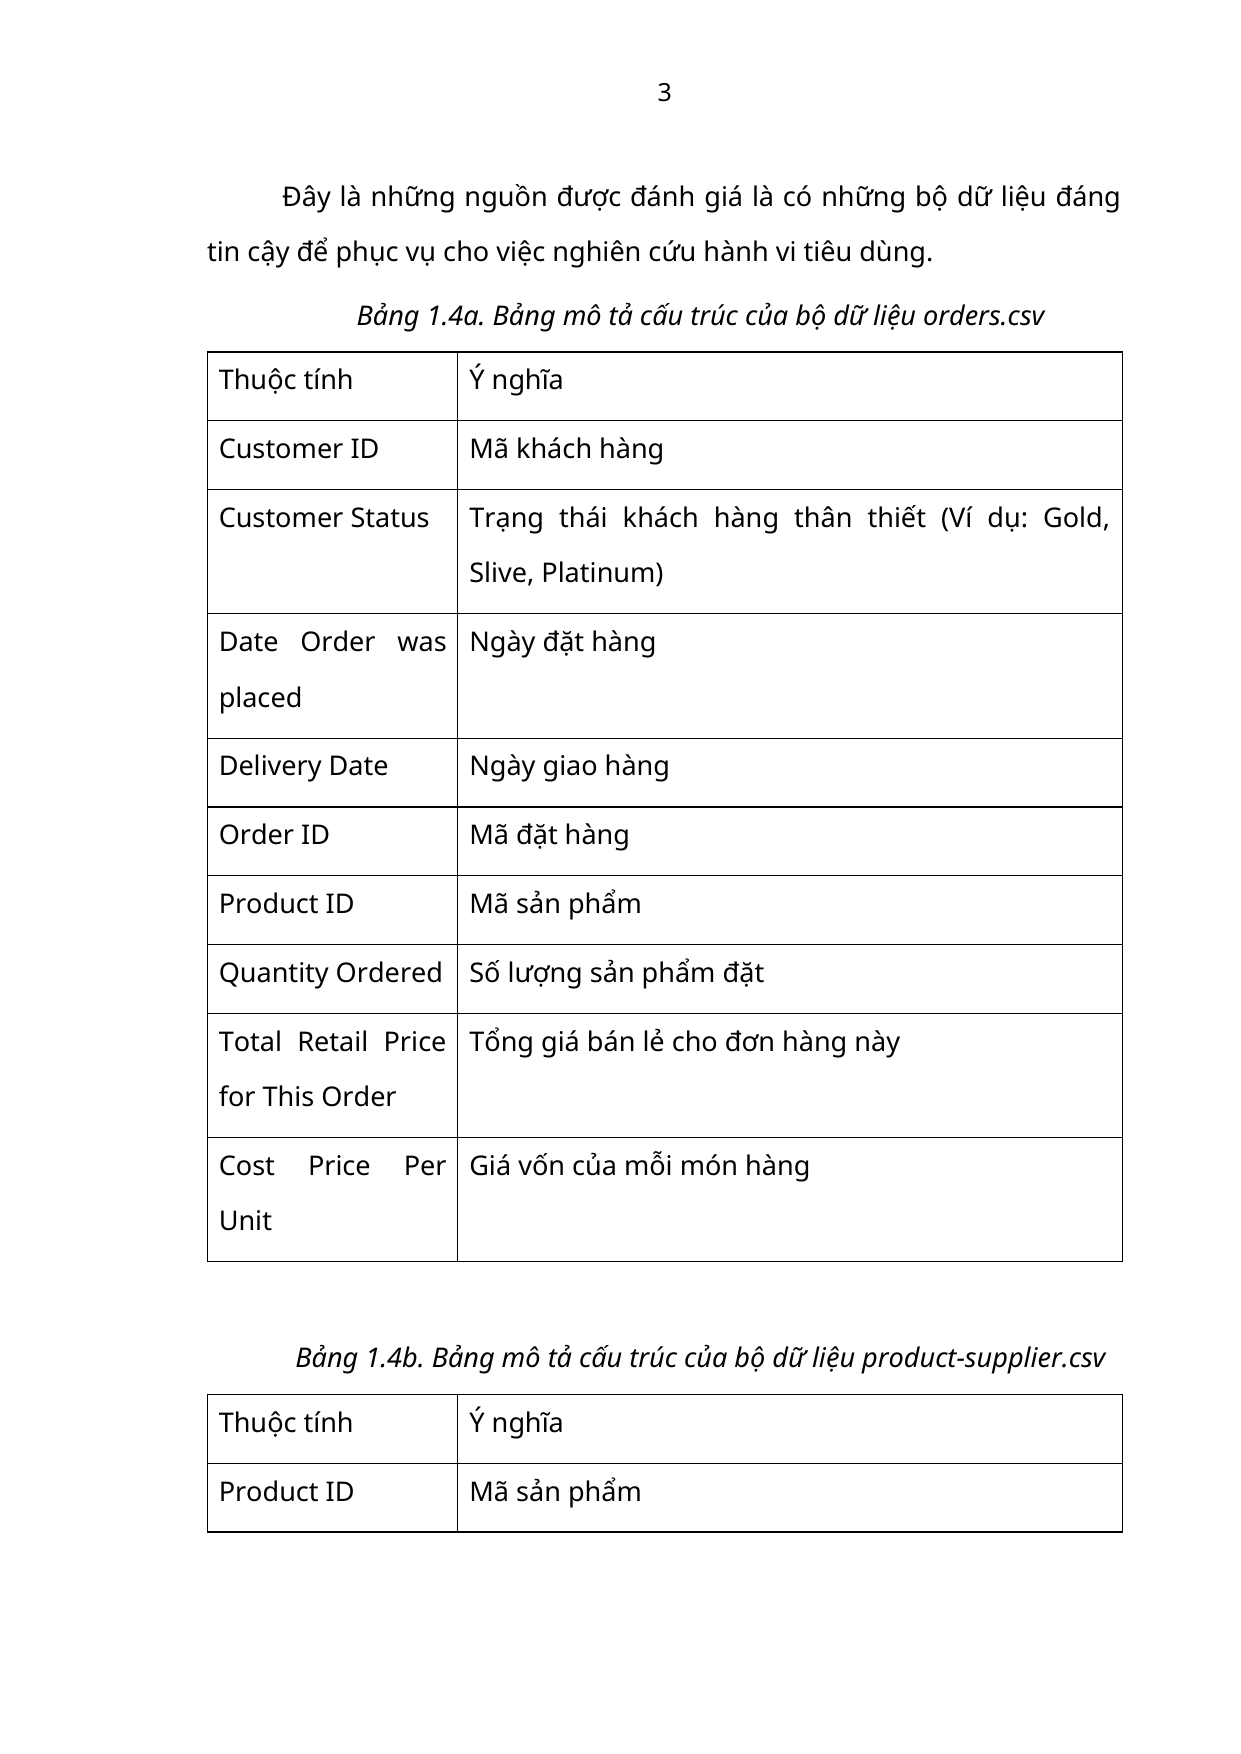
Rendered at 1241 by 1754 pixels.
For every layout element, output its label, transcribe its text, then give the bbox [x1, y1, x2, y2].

table_cell Product ID [208, 876, 457, 944]
table_header Ý nghĩa [458, 353, 1122, 420]
table_cell Order ID [208, 808, 457, 875]
table_header Thuộc tính [208, 1395, 457, 1463]
table_cell Ngày đặt hàng [458, 614, 1122, 737]
text Bảng 1.4a. Bảng mô tả cấu trúc của bộ dữ liệu orders.csv [207, 296, 1122, 333]
table_cell Ngày giao hàng [458, 739, 1122, 806]
table_cell Số lượng sản phẩm đặt [458, 945, 1122, 1013]
text Đây là những nguồn được đánh giá là có những bộ dữ liệu đáng tin cậy để phục vụ cho việc nghiên cứu hành vi tiêu dùng. [207, 177, 1122, 269]
table_cell Mã sản phẩm [458, 1464, 1122, 1531]
table_cell Tổng giá bán lẻ cho đơn hàng này [458, 1014, 1122, 1137]
table_cell Mã khách hàng [458, 421, 1122, 489]
table_cell Quantity Ordered [208, 945, 457, 1013]
table_cell Date Order was placed [208, 614, 457, 737]
table_cell Giá vốn của mỗi món hàng [458, 1138, 1122, 1261]
table_cell Customer ID [208, 421, 457, 489]
table_cell Delivery Date [208, 739, 457, 806]
table_cell Product ID [208, 1464, 457, 1531]
table_header Thuộc tính [208, 353, 457, 420]
table_cell Trạng thái khách hàng thân thiết (Ví dụ: Gold, Slive, Platinum) [458, 490, 1122, 613]
table_cell Mã sản phẩm [458, 876, 1122, 944]
table_cell Cost Price Per Unit [208, 1138, 457, 1261]
table_cell Mã đặt hàng [458, 808, 1122, 875]
text Bảng 1.4b. Bảng mô tả cấu trúc của bộ dữ liệu product-supplier.csv [207, 1338, 1122, 1375]
table_cell Customer Status [208, 490, 457, 613]
table_header Ý nghĩa [458, 1395, 1122, 1463]
table_cell Total Retail Price for This Order [208, 1014, 457, 1137]
